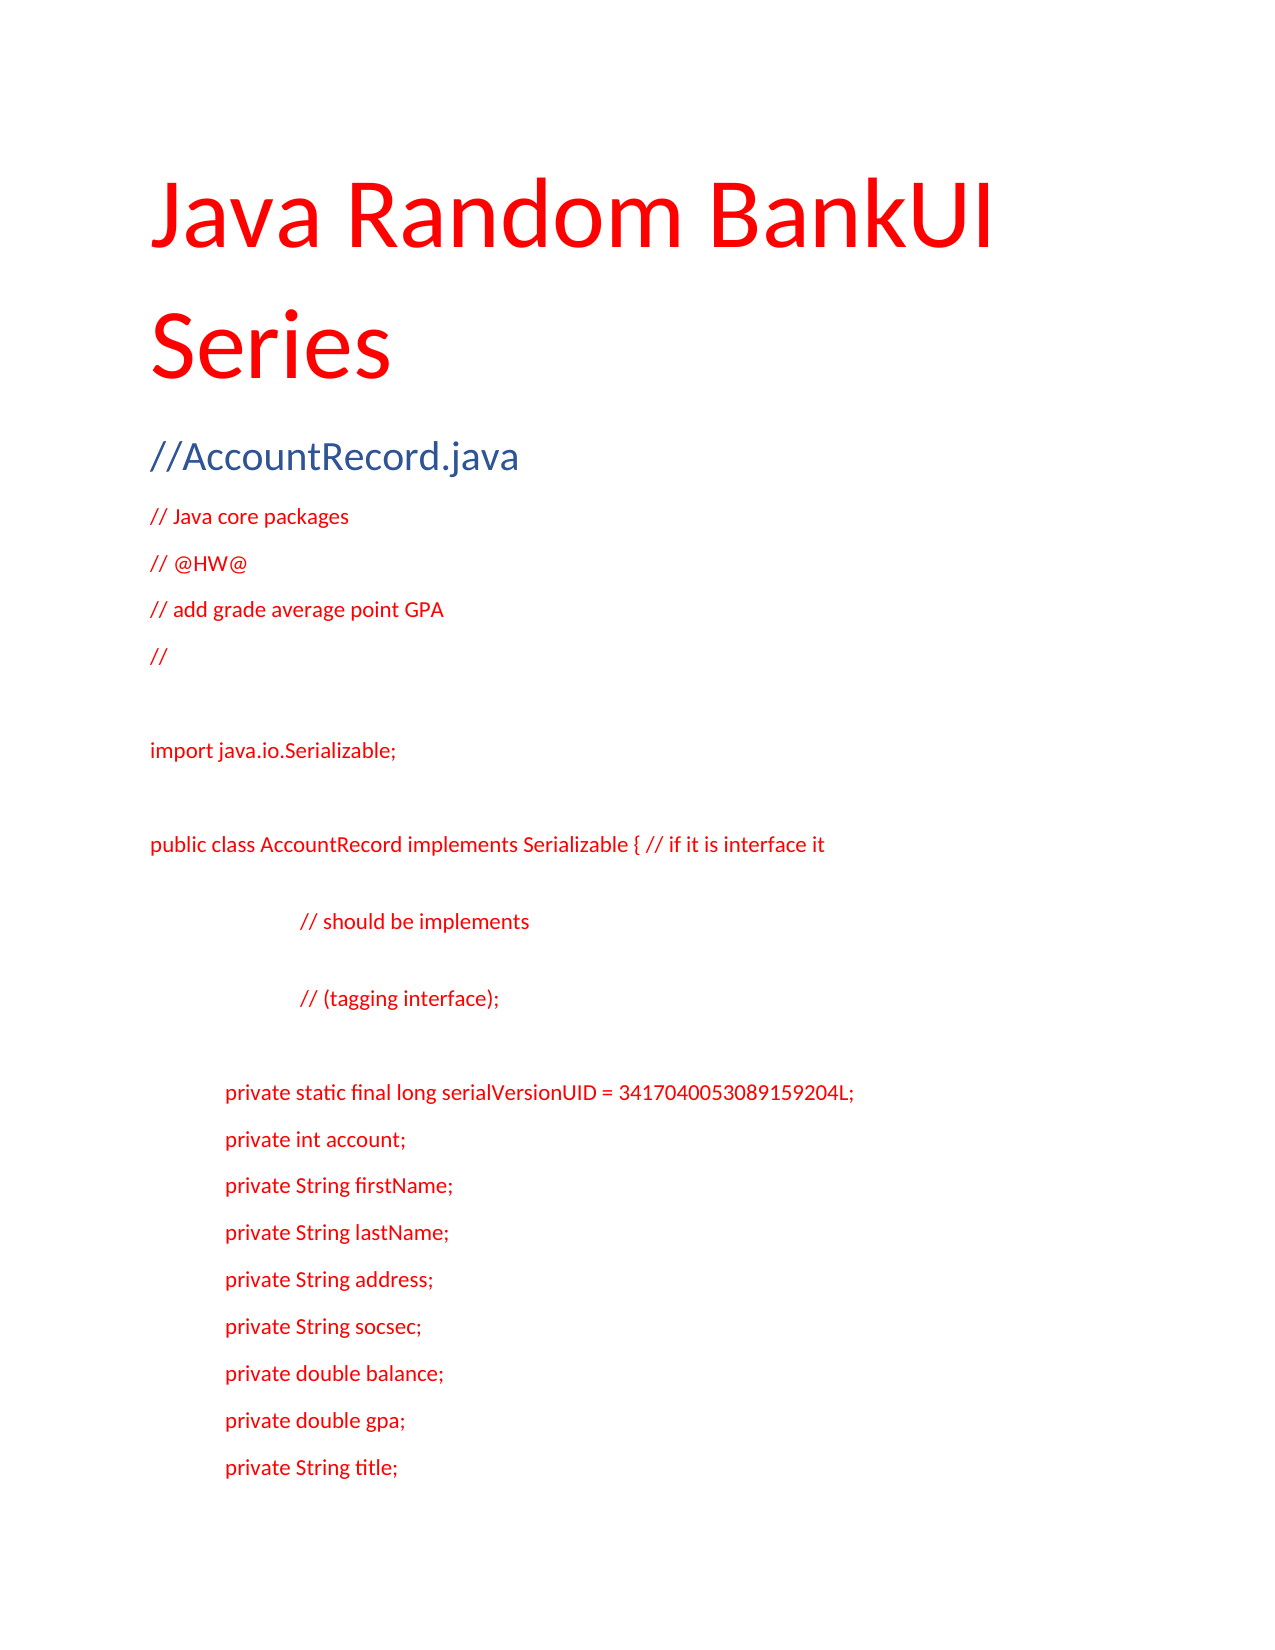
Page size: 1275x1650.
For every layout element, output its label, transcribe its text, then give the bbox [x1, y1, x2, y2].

text private String title; [150, 1453, 1125, 1481]
text private static final long serialVersionUID = 3417040053089159204L; [150, 1078, 1125, 1106]
text public class AccountRecord implements Serializable { // if it is interface it [150, 830, 1125, 858]
text // add grade average point GPA [150, 596, 1125, 623]
text private String lastName; [150, 1218, 1125, 1246]
text // (tagging interface); [150, 954, 1125, 1012]
text import java.io.Serializable; [150, 736, 1125, 764]
text private String address; [150, 1265, 1125, 1293]
text private double balance; [150, 1359, 1125, 1387]
text // should be implements [150, 877, 1125, 935]
text private String firstName; [150, 1172, 1125, 1199]
text private int account; [150, 1125, 1125, 1153]
text // Java core packages [150, 502, 1125, 530]
text private double gpa; [150, 1406, 1125, 1434]
text Java Random BankUI Series [150, 150, 1125, 404]
text // @HW@ [150, 549, 1125, 577]
text // [150, 642, 1125, 670]
text //AccountRecord.java [150, 430, 1125, 481]
text private String socsec; [150, 1312, 1125, 1340]
